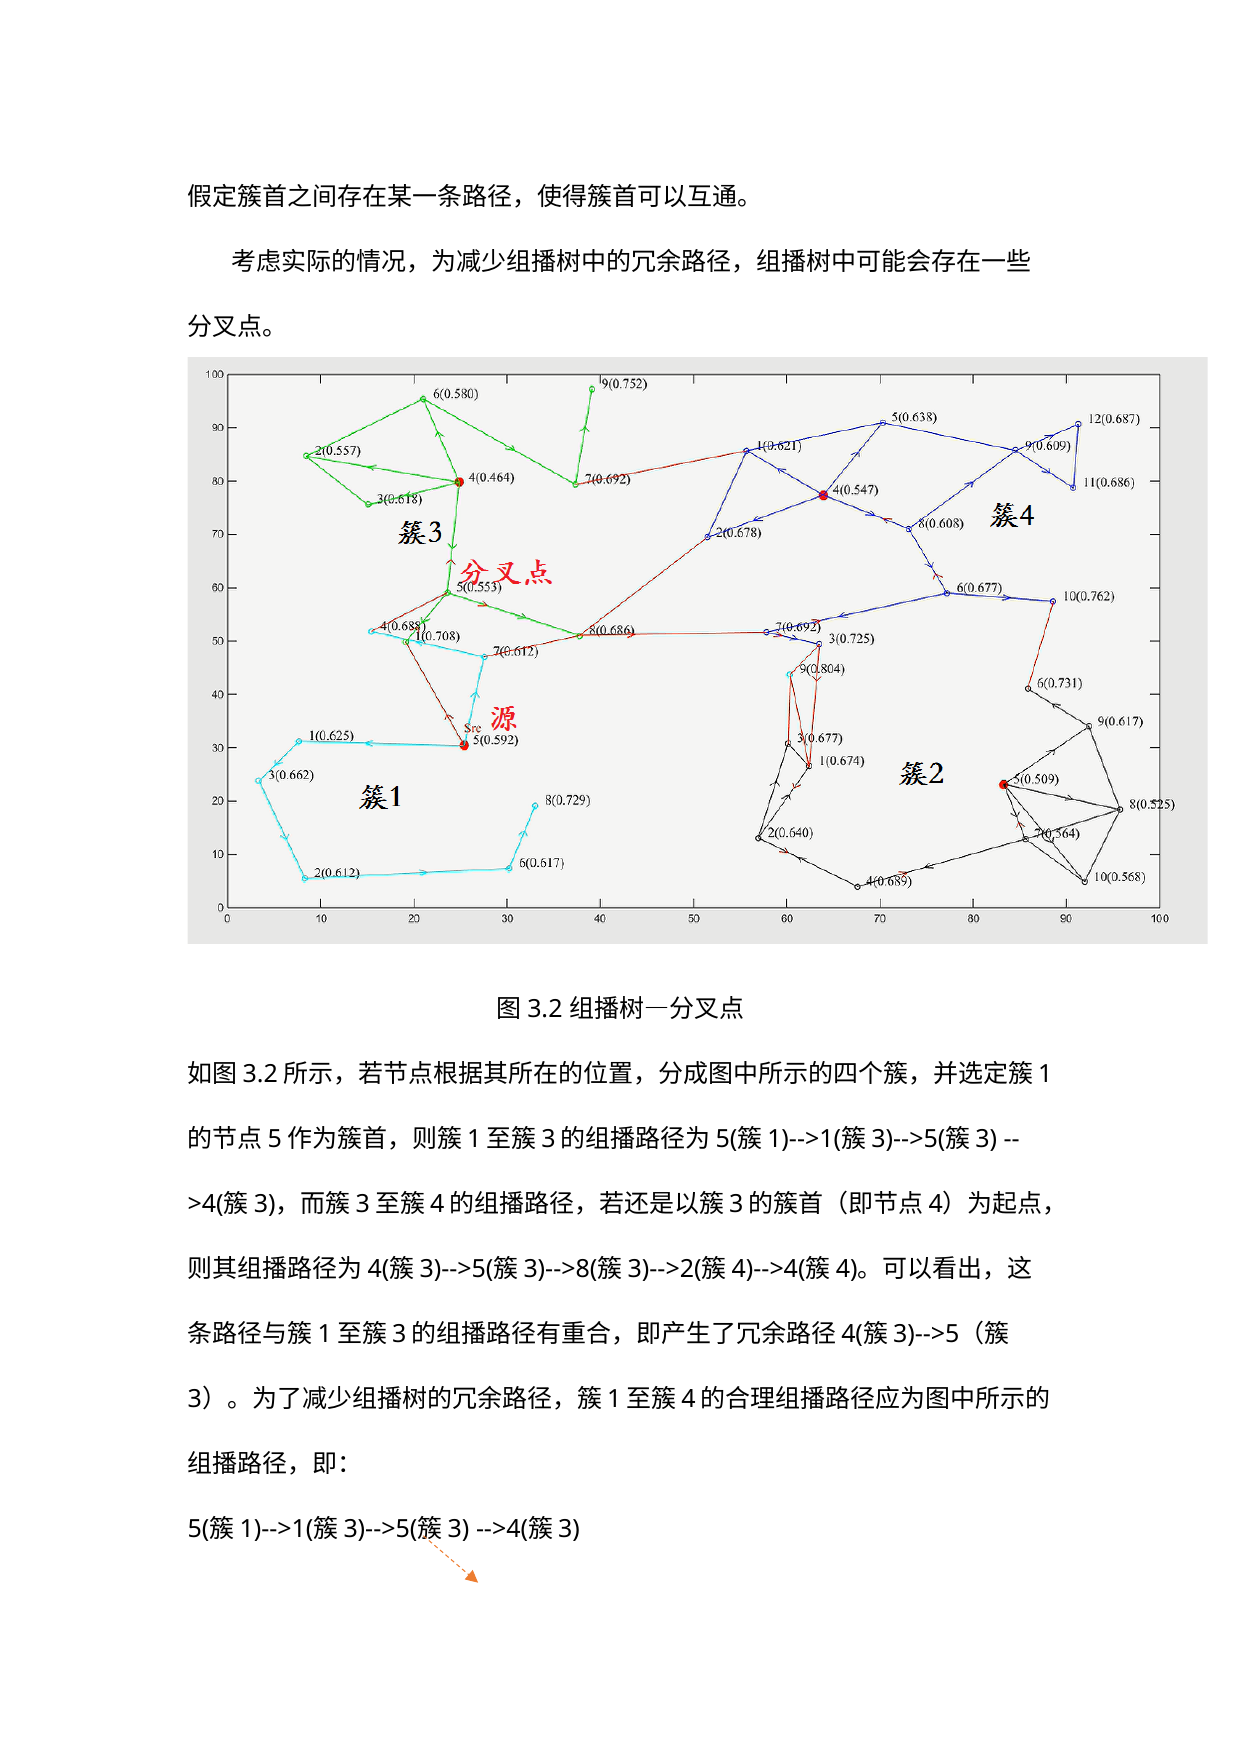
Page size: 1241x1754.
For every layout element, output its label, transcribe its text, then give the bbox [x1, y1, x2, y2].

text 如图3.1所示，簇首之间通过构建虚链路，形成组播树。所谓虚链路的含义是，假定簇首之间存在某一条路径，使得簇首可以互通。 [187, 162, 1053, 227]
text 5(簇1)-->1(簇3)-->5(簇3) -->4(簇3) [187, 1494, 1053, 1559]
picture [187, 357, 1208, 944]
text 图 3.2 组播树—分叉点 [187, 974, 1053, 1039]
text 考虑实际的情况，为减少组播树中的冗余路径，组播树中可能会存在一些分叉点。 [187, 227, 1053, 357]
